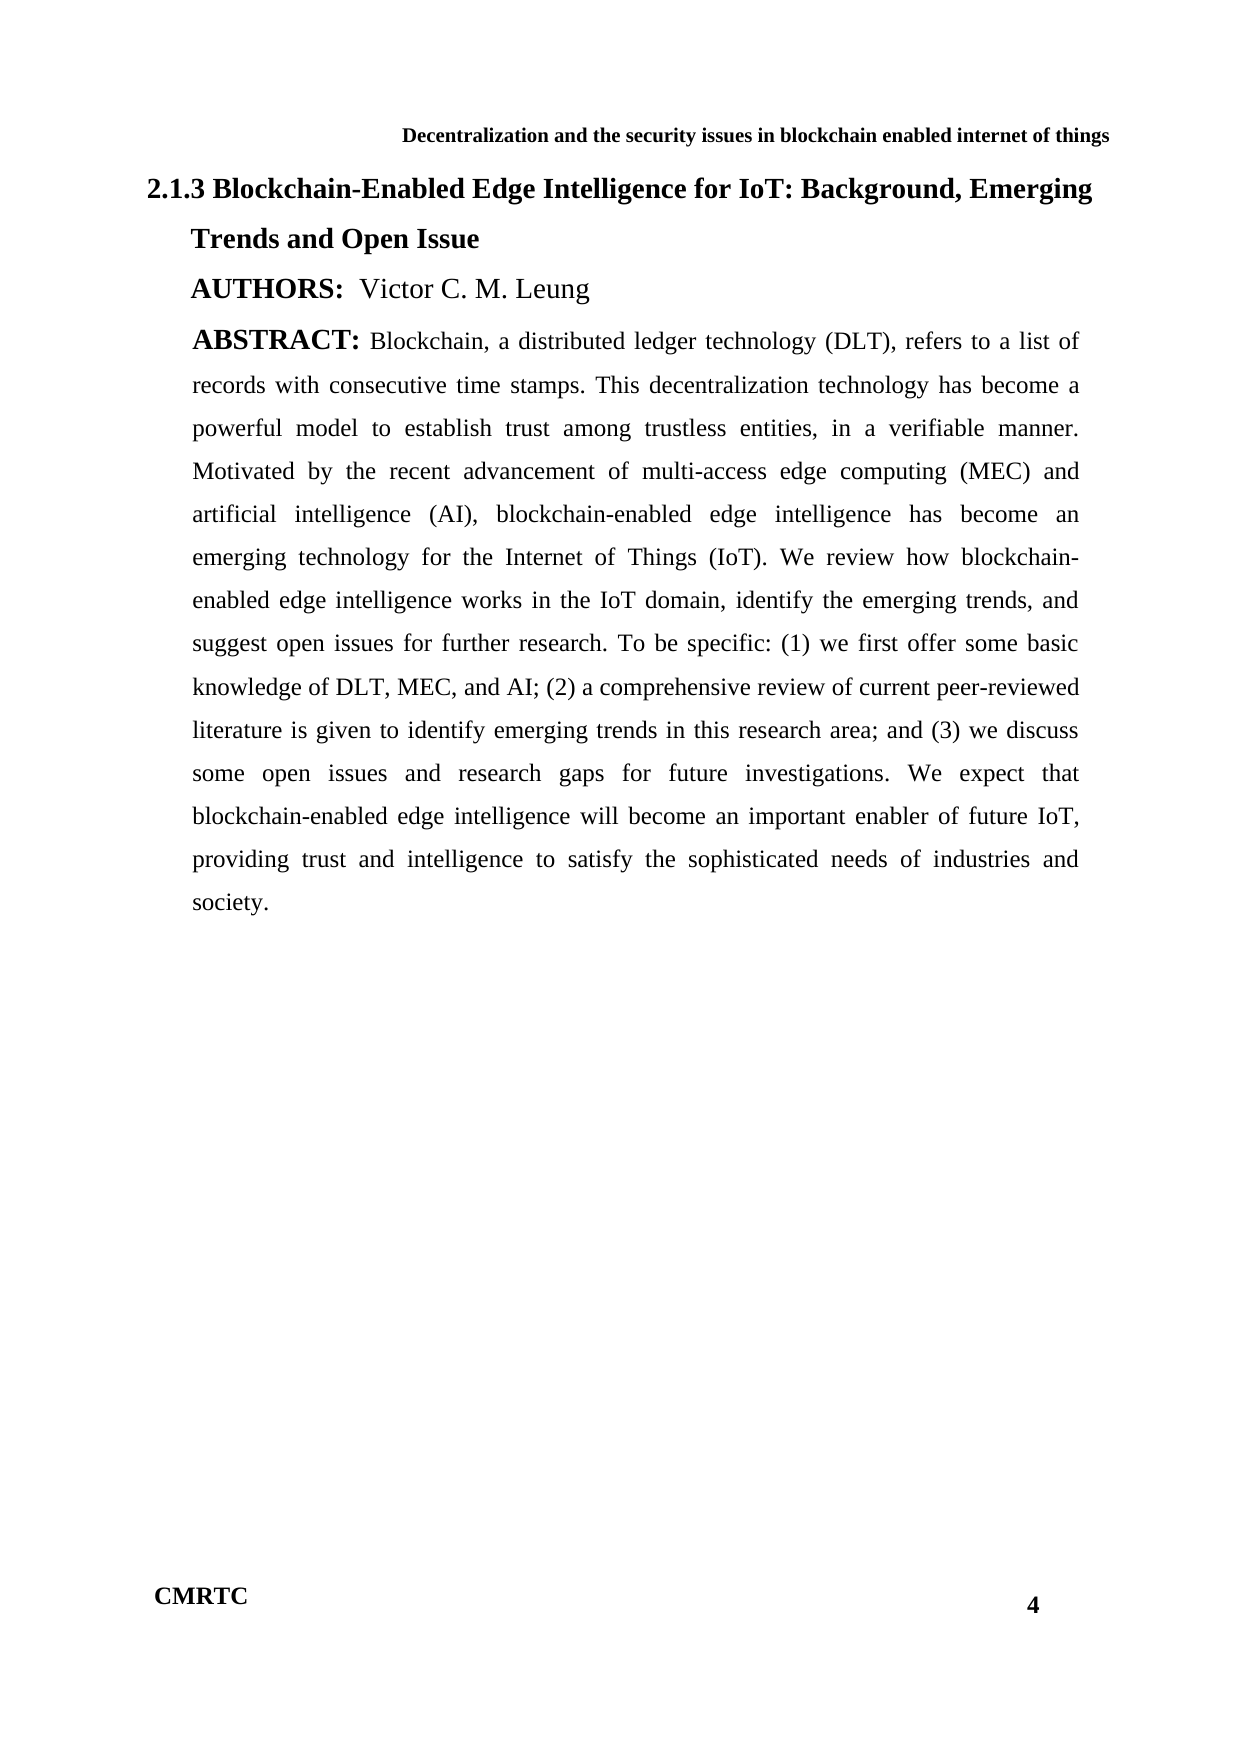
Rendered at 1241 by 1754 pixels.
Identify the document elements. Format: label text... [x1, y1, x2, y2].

text AUTHORS: Victor C. M. Leung [147, 271, 1112, 305]
text Trends and Open Issue [147, 221, 1112, 255]
text 2.1.3 Blockchain-Enabled Edge Intelligence for IoT: Background, Emerging [147, 171, 1112, 204]
text Decentralization and the security issues in blockchain enabled internet of things [148, 123, 1110, 147]
text ABSTRACT: Blockchain, a distributed ledger technology (DLT), refers to a list of records with consecutive time stamps. This decentralization technology has become a powerful model to establish trust among trustless entities, in a verifiable manner. Motivated by the recent advancement of multi-access edge computing (MEC) and artificial intelligence (AI), blockchain-enabled edge intelligence has become an emerging technology for the Internet of Things (IoT). We review how blockchain-enabled edge intelligence works in the IoT domain, identify the emerging trends, and suggest open issues for further research. To be specific: (1) we first offer some basic knowledge of DLT, MEC, and AI; (2) a comprehensive review of current peer-reviewed literature is given to identify emerging trends in this research area; and (3) we discuss some open issues and research gaps for future investigations. We expect that blockchain-enabled edge intelligence will become an important enabler of future IoT, providing trust and intelligence to satisfy the sophisticated needs of industries and society. [192, 322, 1081, 916]
text CMRTC [148, 1581, 1067, 1610]
